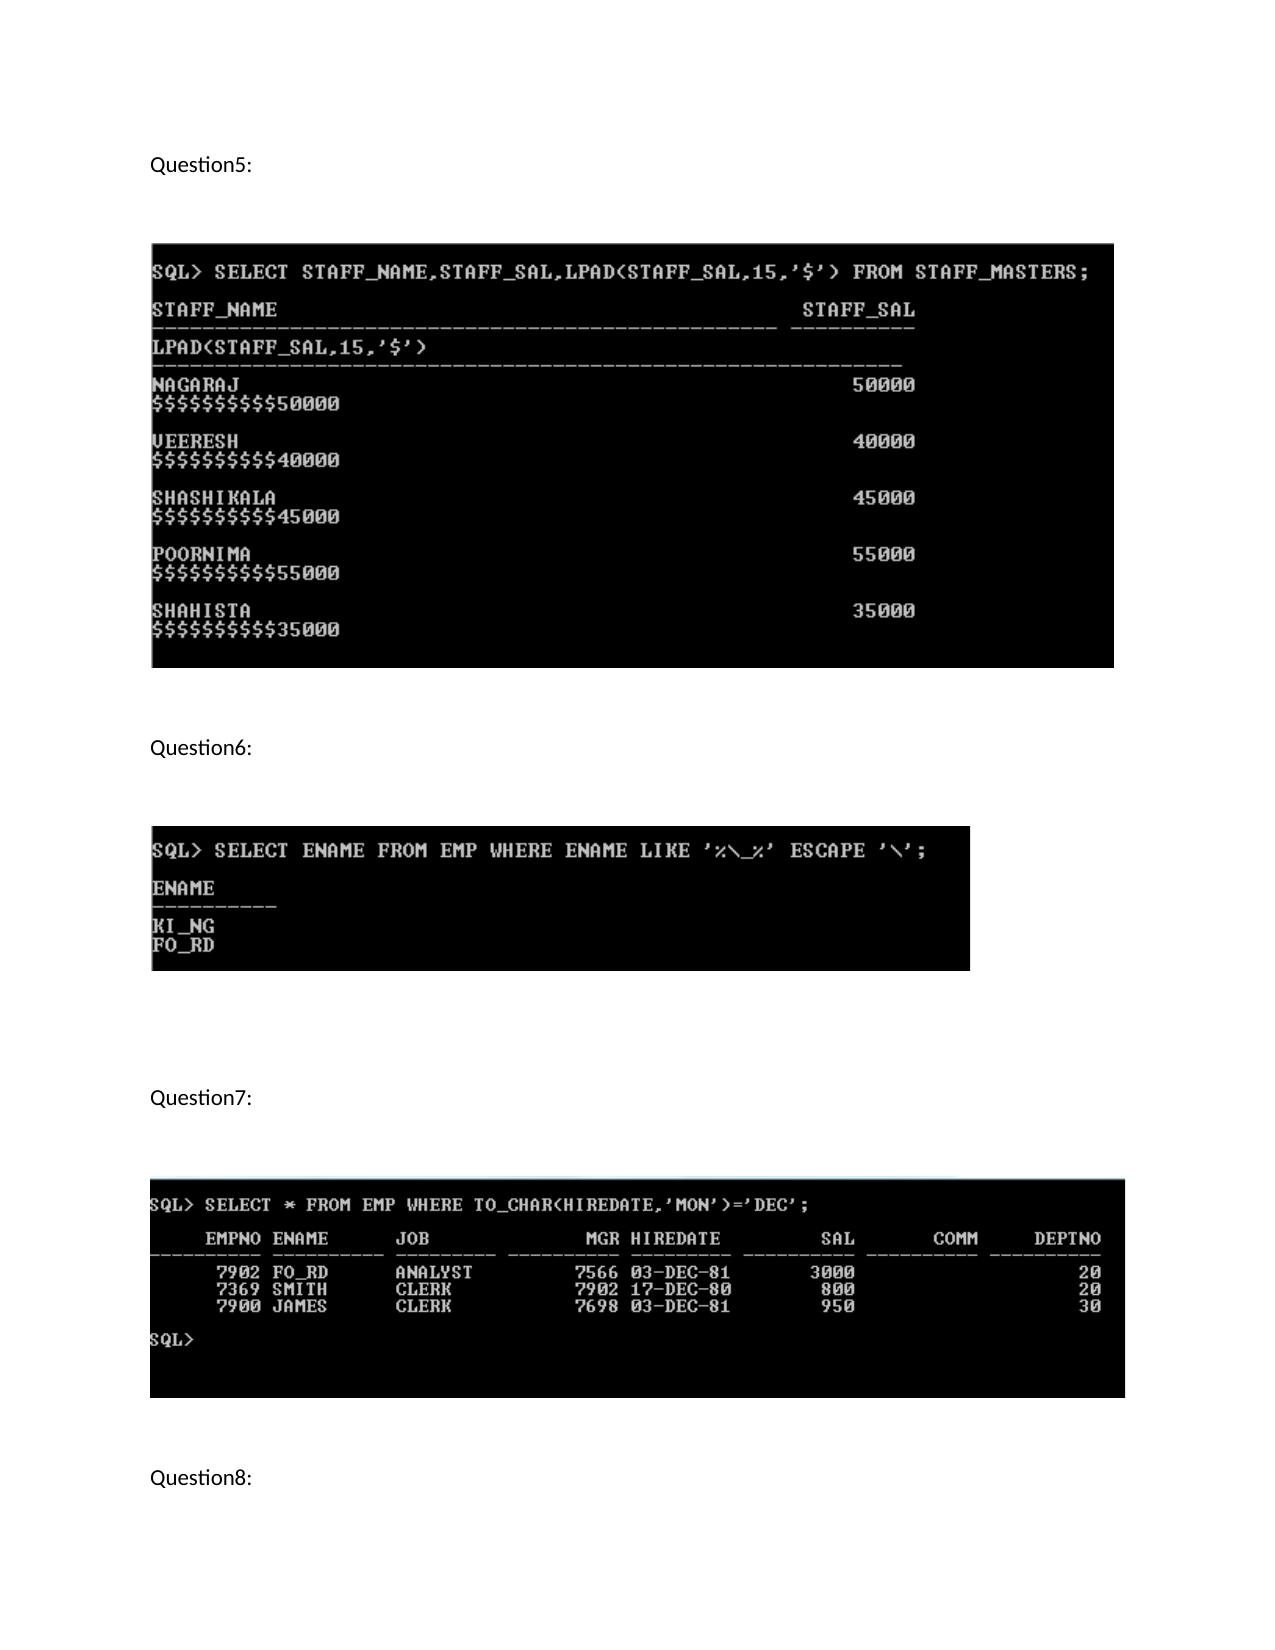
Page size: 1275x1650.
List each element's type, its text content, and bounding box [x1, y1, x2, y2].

picture [150, 243, 1114, 668]
picture [150, 826, 971, 971]
text Question5: [150, 150, 1125, 178]
text Question8: [150, 1463, 1125, 1492]
picture [150, 1176, 1125, 1398]
text Question6: [150, 733, 1125, 761]
text Question7: [150, 1083, 1125, 1111]
